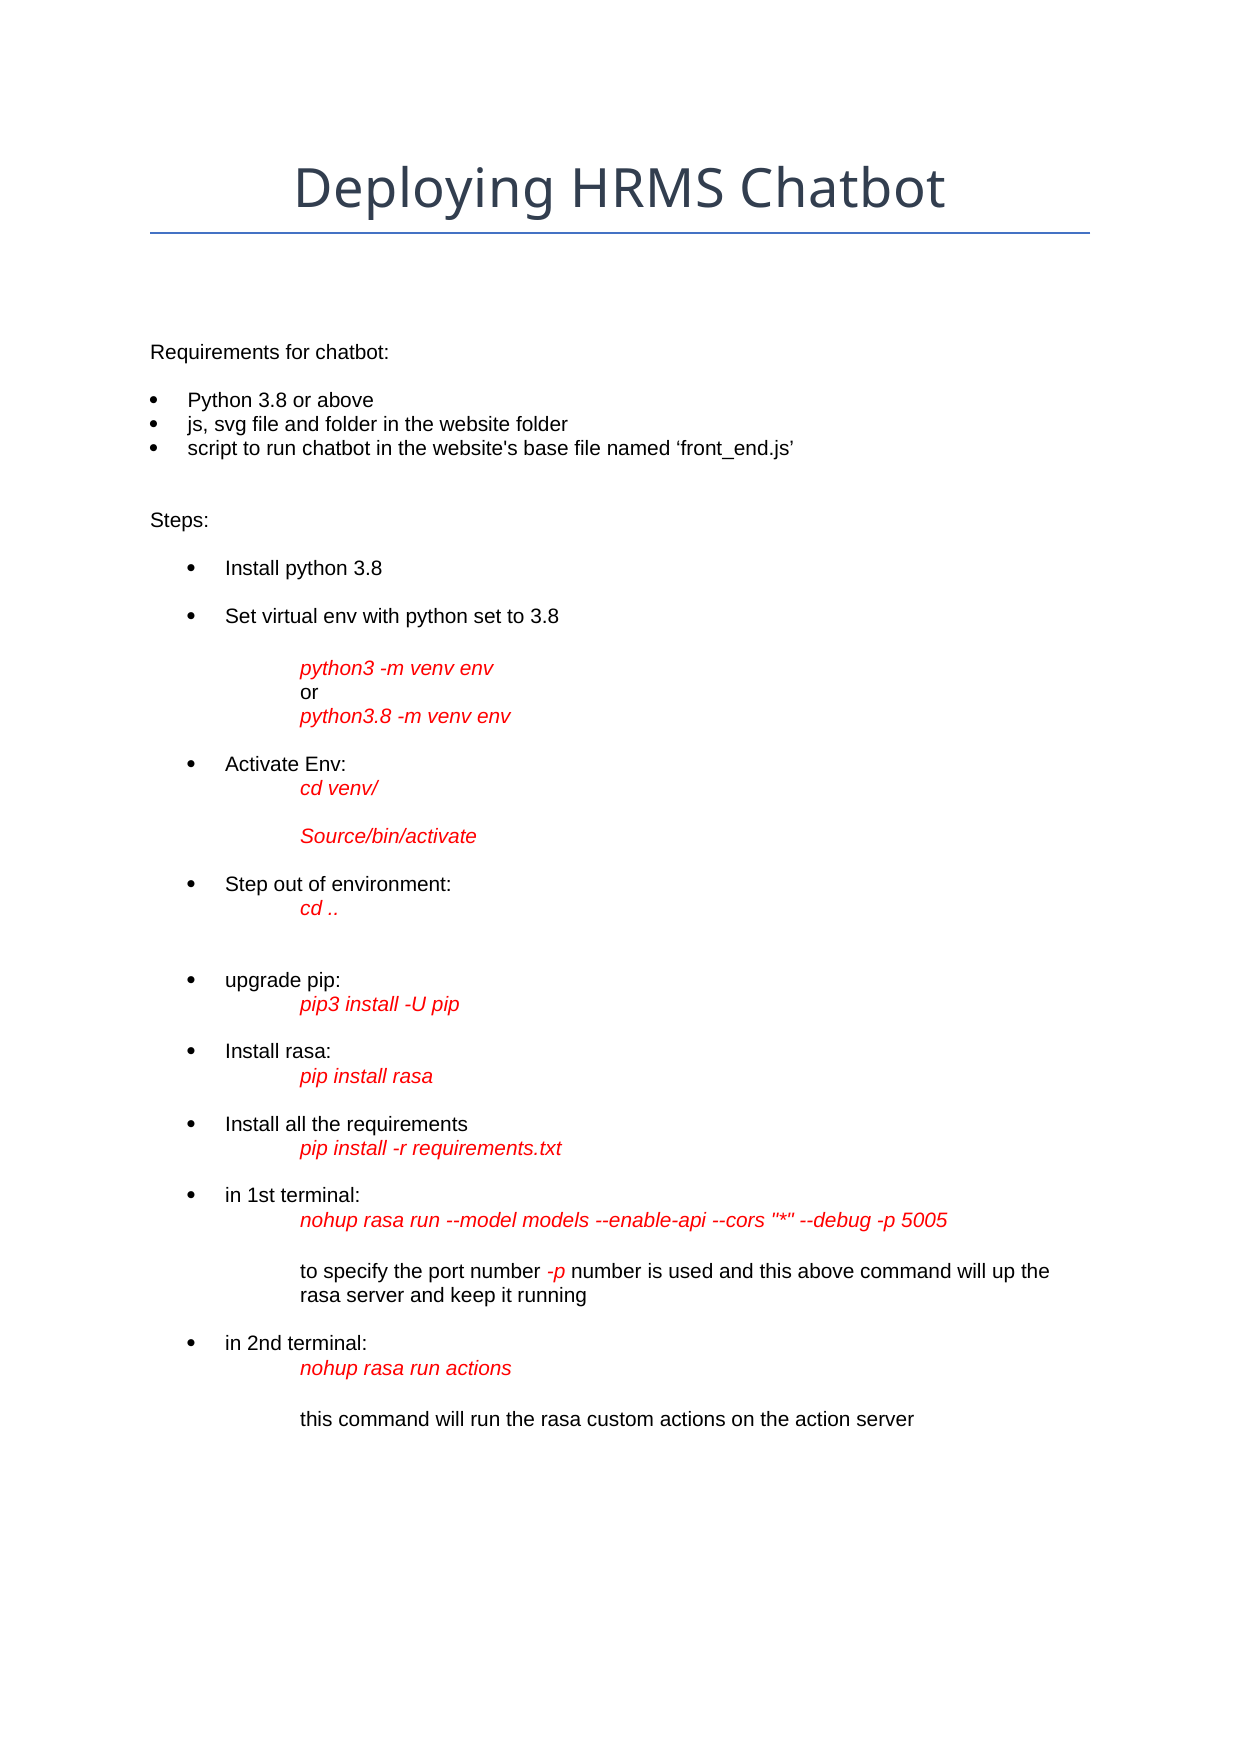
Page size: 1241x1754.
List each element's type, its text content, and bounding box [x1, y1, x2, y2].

list Activate Env: [187, 752, 1090, 776]
list Install python 3.8 [187, 556, 1090, 580]
text python3 -m venv env [225, 656, 1090, 680]
text Steps: [150, 508, 1090, 532]
list in 1st terminal: [187, 1183, 1090, 1207]
list script to run chatbot in the website's base file named ‘front_end.js’ [150, 436, 1090, 460]
text cd venv/ [150, 776, 1090, 799]
text to specify the port number -p number is used and this above command will up the rasa server and keep it running [300, 1259, 1090, 1307]
text Source/bin/activate [300, 823, 1090, 847]
title Deploying HRMS Chatbot [150, 150, 1090, 232]
text nohup rasa run --model models --enable-api --cors "*" --debug -p 5005 [150, 1207, 1090, 1231]
list Python 3.8 or above [150, 388, 1090, 412]
list in 2nd terminal: [187, 1331, 1090, 1355]
list js, svg file and folder in the website folder [150, 412, 1090, 436]
text pip install rasa [150, 1063, 1090, 1087]
text or [225, 680, 1090, 704]
text cd .. [225, 896, 1090, 919]
text python3.8 -m venv env [225, 704, 1090, 728]
text this command will run the rasa custom actions on the action server [150, 1407, 1090, 1431]
text pip install -r requirements.txt [150, 1135, 1090, 1159]
text Requirements for chatbot: [150, 340, 1090, 364]
list Install rasa: [187, 1039, 1090, 1063]
list upgrade pip: [187, 967, 1090, 991]
list Install all the requirements [187, 1111, 1090, 1135]
list Set virtual env with python set to 3.8 [187, 604, 1090, 628]
text nohup rasa run actions [150, 1355, 1090, 1379]
text pip3 install -U pip [150, 991, 1090, 1015]
list Step out of environment: [187, 871, 1090, 896]
